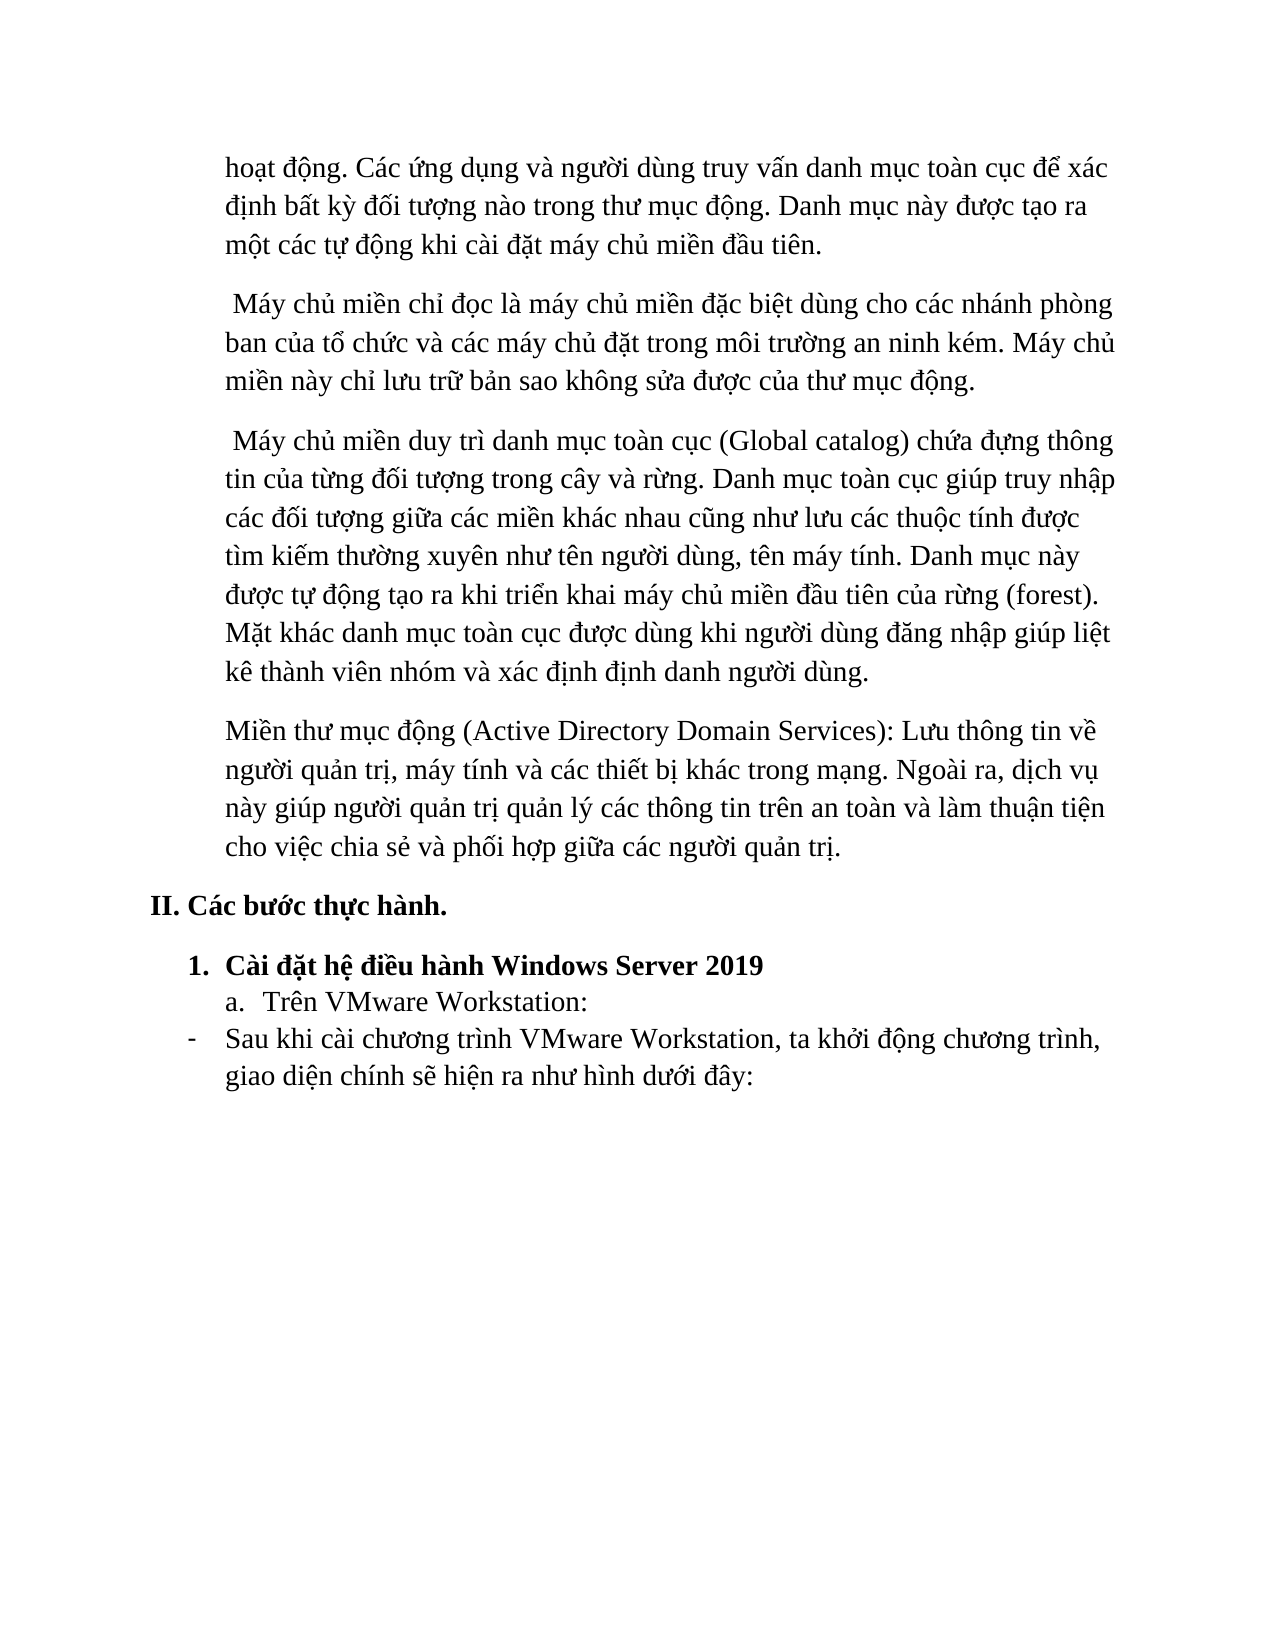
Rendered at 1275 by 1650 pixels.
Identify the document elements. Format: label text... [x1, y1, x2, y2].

text II. Các bước thực hành. [150, 888, 1125, 922]
text Máy chủ miền duy trì danh mục toàn cục (Global catalog) chứa đựng thông tin của từng đối tượng trong cây và rừng. Danh mục toàn cục giúp truy nhập các đối tượng giữa các miền khác nhau cũng như lưu các thuộc tính được tìm kiếm thường xuyên như tên người dùng, tên máy tính. Danh mục này được tự động tạo ra khi triển khai máy chủ miền đầu tiên của rừng (forest). Mặt khác danh mục toàn cục được dùng khi người dùng đăng nhập giúp liệt kê thành viên nhóm và xác định định danh người dùng. [225, 423, 1125, 688]
list Sau khi cài chương trình VMware Workstation, ta khởi động chương trình, giao diện chính sẽ hiện ra như hình dưới đây: [187, 1020, 1125, 1092]
text Máy chủ miền chỉ đọc là máy chủ miền đặc biệt dùng cho các nhánh phòng ban của tổ chức và các máy chủ đặt trong môi trường an ninh kém. Máy chủ miền này chỉ lưu trữ bản sao không sửa được của thư mục động. [225, 286, 1125, 397]
list Cài đặt hệ điều hành Windows Server 2019 [187, 948, 1125, 981]
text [225, 150, 1125, 261]
list Trên VMware Workstation: [225, 984, 1125, 1018]
text Miền thư mục động (Active Directory Domain Services): Lưu thông tin về người quản trị, máy tính và các thiết bị khác trong mạng. Ngoài ra, dịch vụ này giúp người quản trị quản lý các thông tin trên an toàn và làm thuận tiện cho việc chia sẻ và phối hợp giữa các người quản trị. [225, 713, 1125, 863]
